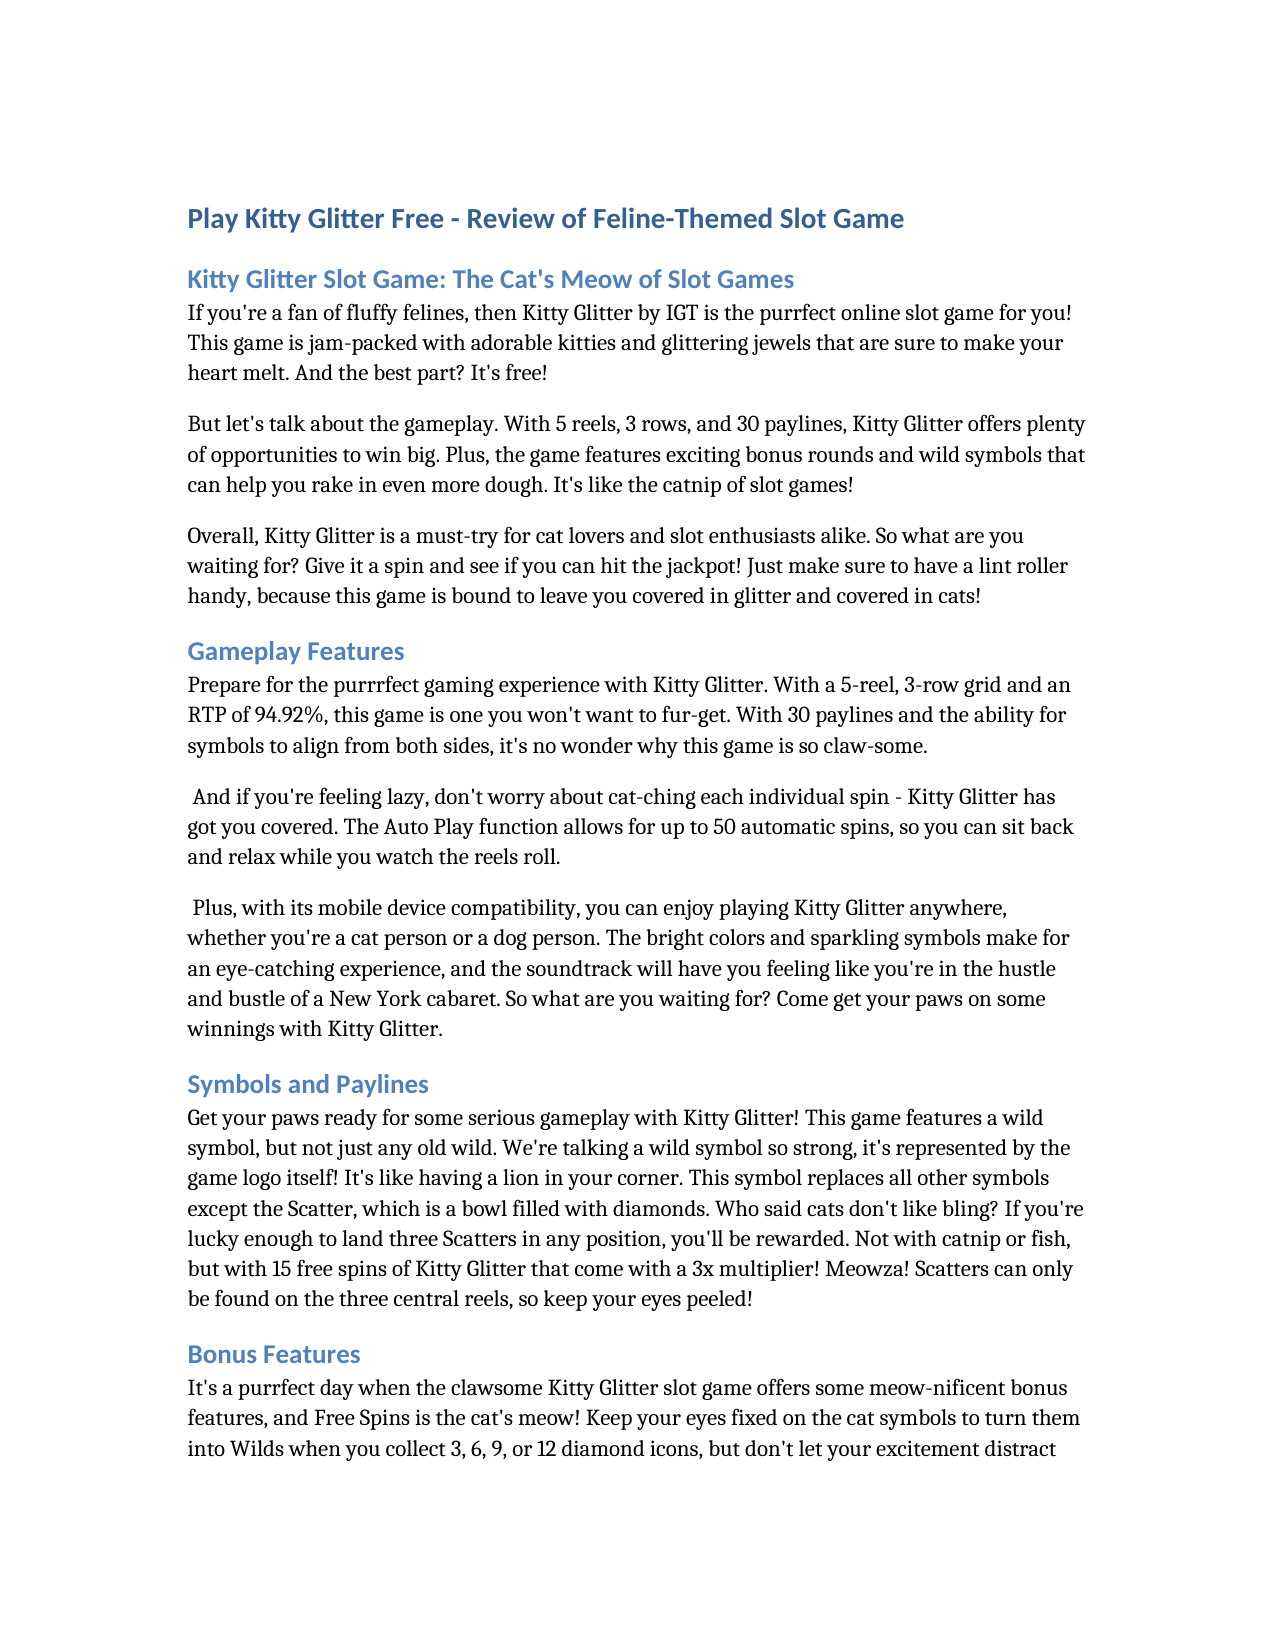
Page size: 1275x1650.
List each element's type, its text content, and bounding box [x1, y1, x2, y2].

subtitle Symbols and Paylines [187, 1067, 1087, 1100]
subtitle Bonus Features [187, 1337, 1087, 1370]
text But let's talk about the gameplay. With 5 reels, 3 rows, and 30 paylines, Kitty Glitter offers plenty of opportunities to win big. Plus, the game features exciting bonus rounds and wild symbols that can help you rake in even more dough. It's like the catnip of slot games! [187, 411, 1087, 498]
subtitle Play Kitty Glitter Free - Review of Feline-Themed Slot Game [187, 200, 1087, 236]
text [187, 1375, 1087, 1462]
subtitle Gameplay Features [187, 634, 1087, 667]
text Get your paws ready for some serious gameplay with Kitty Glitter! This game features a wild symbol, but not just any old wild. We're talking a wild symbol so strong, it's represented by the game logo itself! It's like having a lion in your corner. This symbol replaces all other symbols except the Scatter, which is a bowl filled with diamonds. Who said cats don't like bling? If you're lucky enough to land three Scatters in any position, you'll be rewarded. Not with catnip or fish, but with 15 free spins of Kitty Glitter that come with a 3x multiplier! Meowza! Scatters can only be found on the three central reels, so keep your eyes peeled! [187, 1105, 1087, 1312]
text Prepare for the purrrfect gaming experience with Kitty Glitter. With a 5-reel, 3-row grid and an RTP of 94.92%, this game is one you won't want to fur-get. With 30 paylines and the ability for symbols to align from both sides, it's no wonder why this game is so claw-some. [187, 672, 1087, 759]
subtitle Kitty Glitter Slot Game: The Cat's Meow of Slot Games [187, 262, 1087, 295]
text And if you're feeling lazy, don't worry about cat-ching each individual spin - Kitty Glitter has got you covered. The Auto Play function allows for up to 50 automatic spins, so you can sit back and relax while you watch the reels roll. [187, 783, 1087, 870]
text If you're a fan of fluffy felines, then Kitty Glitter by IGT is the purrfect online slot game for you! This game is jam-packed with adorable kitties and glittering jewels that are sure to make your heart melt. And the best part? It's free! [187, 300, 1087, 386]
text Plus, with its mobile device compatibility, you can enjoy playing Kitty Glitter anywhere, whether you're a cat person or a dog person. The bright colors and sparkling symbols make for an eye-catching experience, and the soundtrack will have you feeling like you're in the hustle and bustle of a New York cabaret. So what are you waiting for? Come get your paws on some winnings with Kitty Glitter. [187, 895, 1087, 1042]
text Overall, Kitty Glitter is a must-try for cat lovers and slot enthusiasts alike. So what are you waiting for? Give it a spin and see if you can hit the jackpot! Just make sure to have a lint roller handy, because this game is bound to leave you covered in glitter and covered in cats! [187, 523, 1087, 609]
